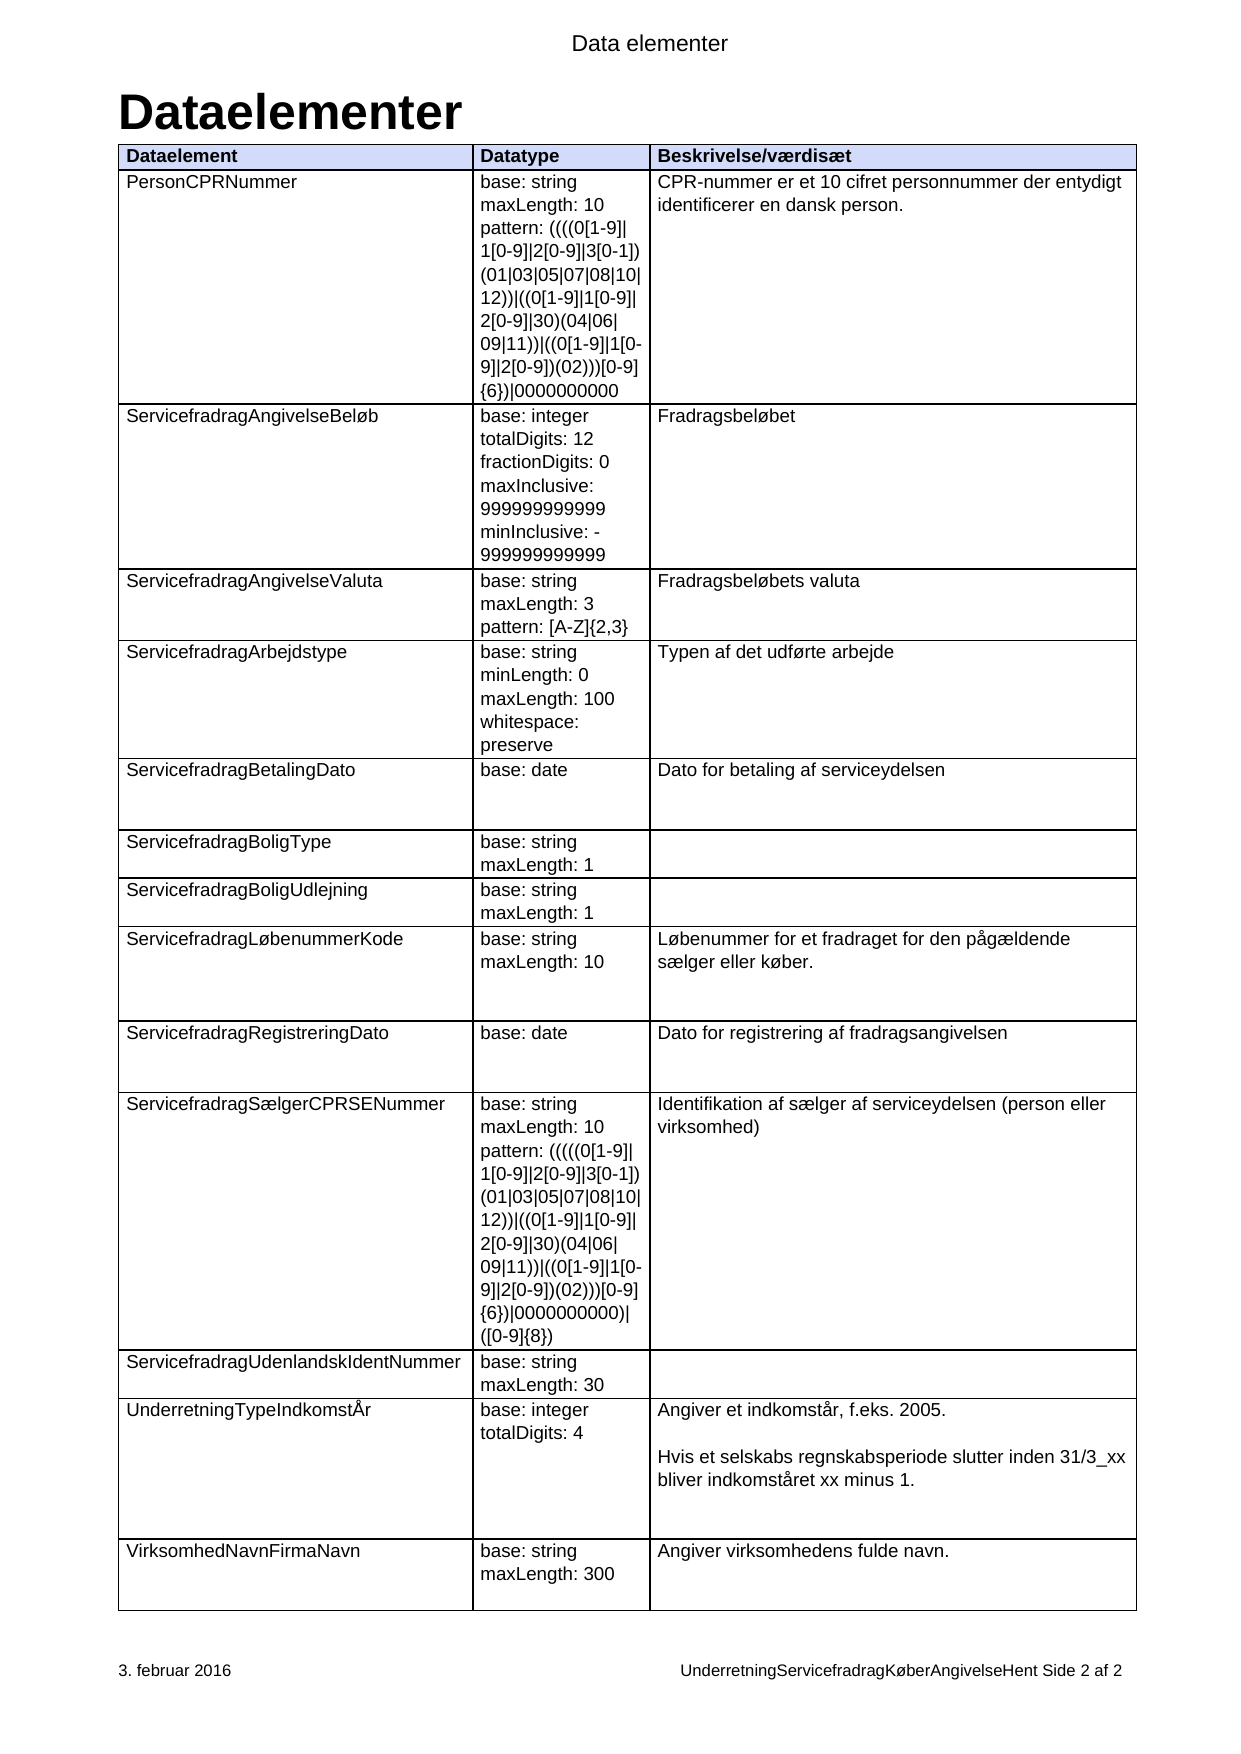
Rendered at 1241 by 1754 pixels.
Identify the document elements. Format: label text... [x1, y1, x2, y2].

table_cell Fradragsbeløbet [651, 405, 1136, 568]
table_cell base: string minLength: 0 maxLength: 100 whitespace: preserve [474, 641, 649, 758]
table_cell ServicefradragUdenlandskIdentNummer [119, 1351, 472, 1397]
table_cell UnderretningTypeIndkomstÅr [119, 1399, 472, 1538]
table_cell base: date [474, 759, 649, 829]
table_cell VirksomhedNavnFirmaNavn [119, 1540, 472, 1609]
text Dataelementer [118, 82, 1181, 140]
table_cell ServicefradragAngivelseBeløb [119, 405, 472, 568]
table_cell Angiver et indkomstår, f.eks. 2005. Hvis et selskabs regnskabsperiode slutter inden 31/3_xx bliver indkomståret xx minus 1. [651, 1399, 1136, 1538]
table_header Datatype [474, 145, 649, 169]
table_cell base: string maxLength: 3 pattern: [A-Z]{2,3} [474, 570, 649, 639]
table_cell ServicefradragBetalingDato [119, 759, 472, 829]
table_cell Løbenummer for et fradraget for den pågældende sælger eller køber. [651, 927, 1136, 1020]
table_cell base: date [474, 1022, 649, 1091]
table_cell ServicefradragArbejdstype [119, 641, 472, 758]
table_cell [651, 1351, 1136, 1397]
table_cell base: string maxLength: 10 pattern: ((((0[1-9]|1[0-9]|2[0-9]|3[0-1])(01|03|05|07|08|10|12))|((0[1-9]|1[0-9]|2[0-9]|30)(04|06|09|11))|((0[1-9]|1[0-9]|2[0-9])(02)))[0-9]{6})|0000000000 [474, 171, 649, 403]
table_header Dataelement [119, 145, 472, 169]
table_cell Dato for betaling af serviceydelsen [651, 759, 1136, 829]
table_cell Angiver virksomhedens fulde navn. [651, 1540, 1136, 1609]
table_cell ServicefradragAngivelseValuta [119, 570, 472, 639]
table_cell ServicefradragBoligUdlejning [119, 879, 472, 926]
table_cell ServicefradragLøbenummerKode [119, 927, 472, 1020]
table_cell Fradragsbeløbets valuta [651, 570, 1136, 639]
table_cell base: string maxLength: 1 [474, 879, 649, 926]
table_cell Typen af det udførte arbejde [651, 641, 1136, 758]
table_header Beskrivelse/værdisæt [651, 145, 1136, 169]
table_cell Dato for registrering af fradragsangivelsen [651, 1022, 1136, 1091]
table_cell [651, 879, 1136, 926]
table_cell CPR-nummer er et 10 cifret personnummer der entydigt identificerer en dansk person. [651, 171, 1136, 403]
table_cell PersonCPRNummer [119, 171, 472, 403]
table_cell ServicefradragBoligType [119, 831, 472, 877]
table_cell Identifikation af sælger af serviceydelsen (person eller virksomhed) [651, 1093, 1136, 1349]
table_cell [651, 831, 1136, 877]
table_cell ServicefradragRegistreringDato [119, 1022, 472, 1091]
table_cell base: string maxLength: 300 [474, 1540, 649, 1609]
table_cell base: string maxLength: 1 [474, 831, 649, 877]
table_cell ServicefradragSælgerCPRSENummer [119, 1093, 472, 1349]
table_cell base: string maxLength: 30 [474, 1351, 649, 1397]
table_cell base: string maxLength: 10 [474, 927, 649, 1020]
table_cell base: string maxLength: 10 pattern: (((((0[1-9]|1[0-9]|2[0-9]|3[0-1])(01|03|05|07|08|10|12))|((0[1-9]|1[0-9]|2[0-9]|30)(04|06|09|11))|((0[1-9]|1[0-9]|2[0-9])(02)))[0-9]{6})|0000000000)|([0-9]{8}) [474, 1093, 649, 1349]
table_cell base: integer totalDigits: 4 [474, 1399, 649, 1538]
table_cell base: integer totalDigits: 12 fractionDigits: 0 maxInclusive: 999999999999 minInclusive: -999999999999 [474, 405, 649, 568]
